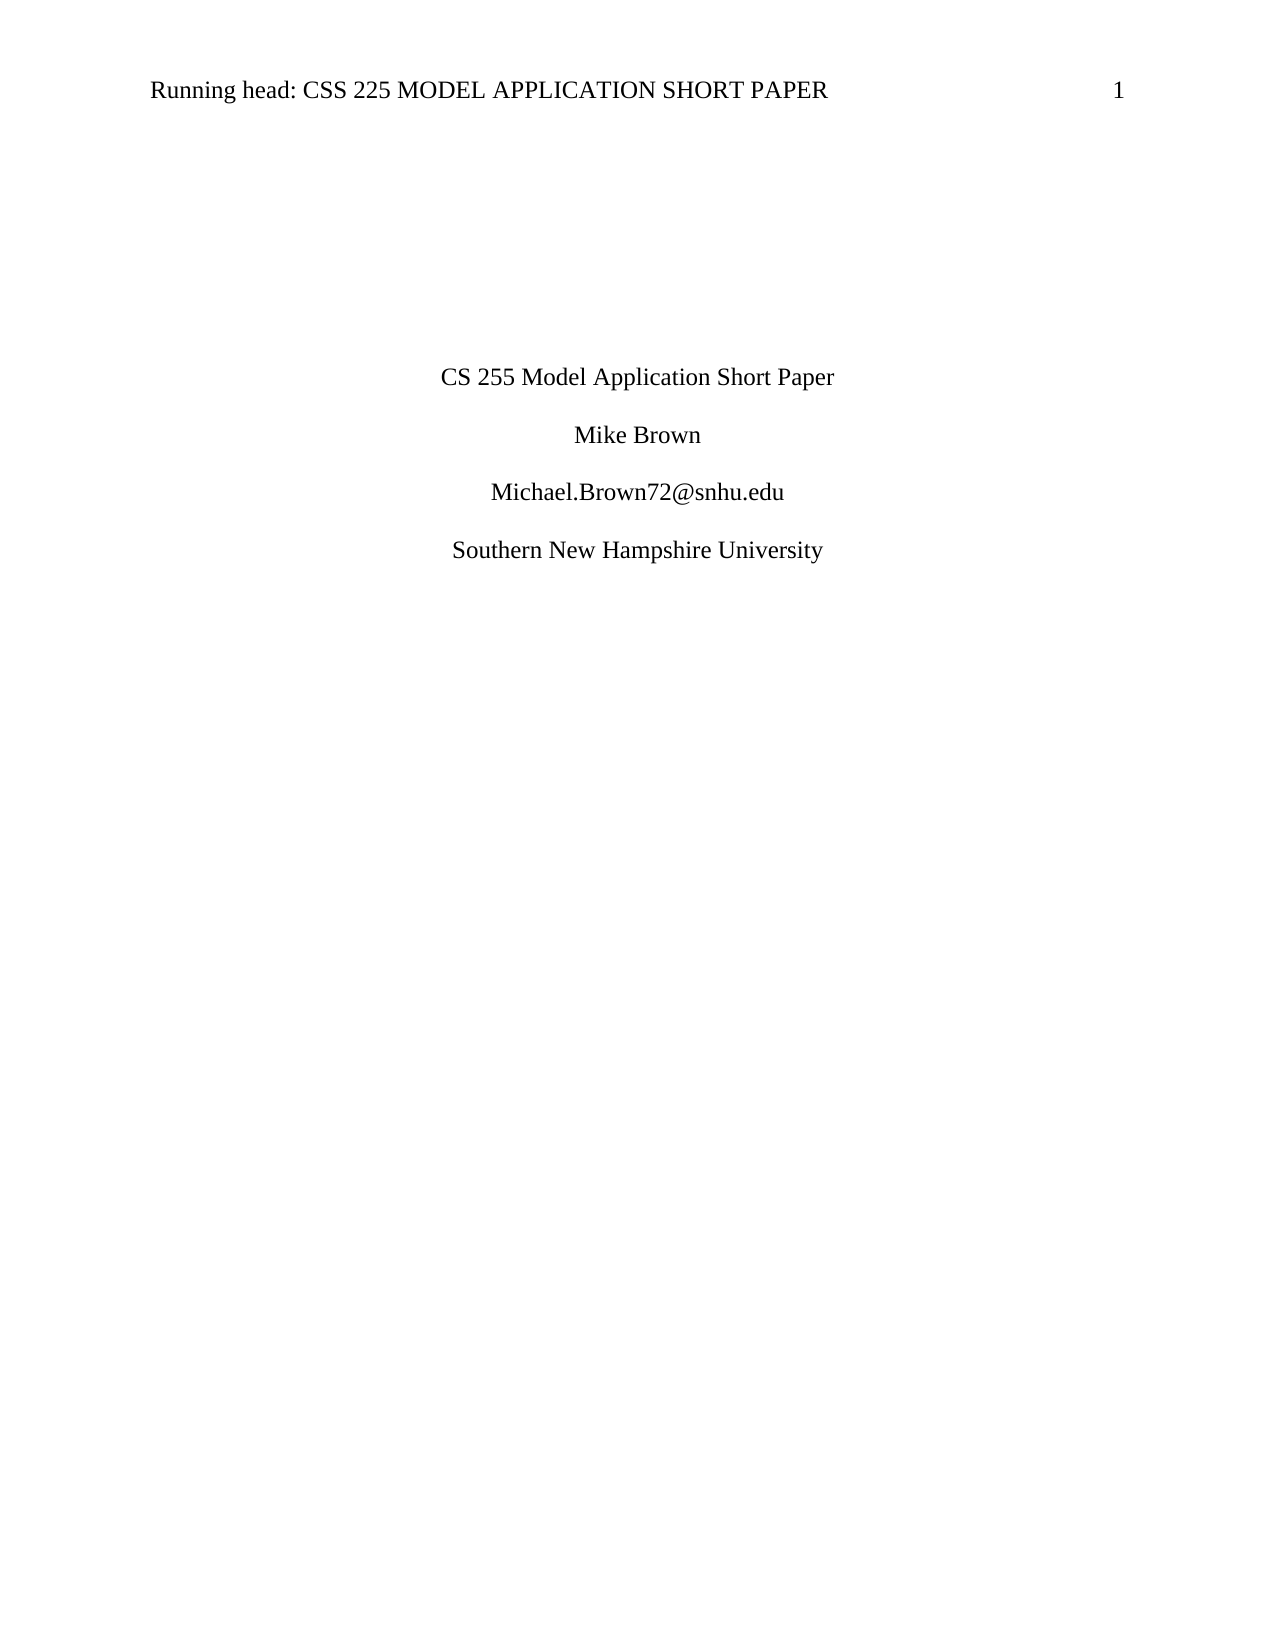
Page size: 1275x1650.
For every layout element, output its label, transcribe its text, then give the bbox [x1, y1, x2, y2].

text Michael.Brown72@snhu.edu [150, 477, 1125, 506]
text Southern New Hampshire University [150, 535, 1125, 564]
text Mike Brown [150, 420, 1125, 449]
subtitle CS 255 Model Application Short Paper [150, 362, 1125, 391]
